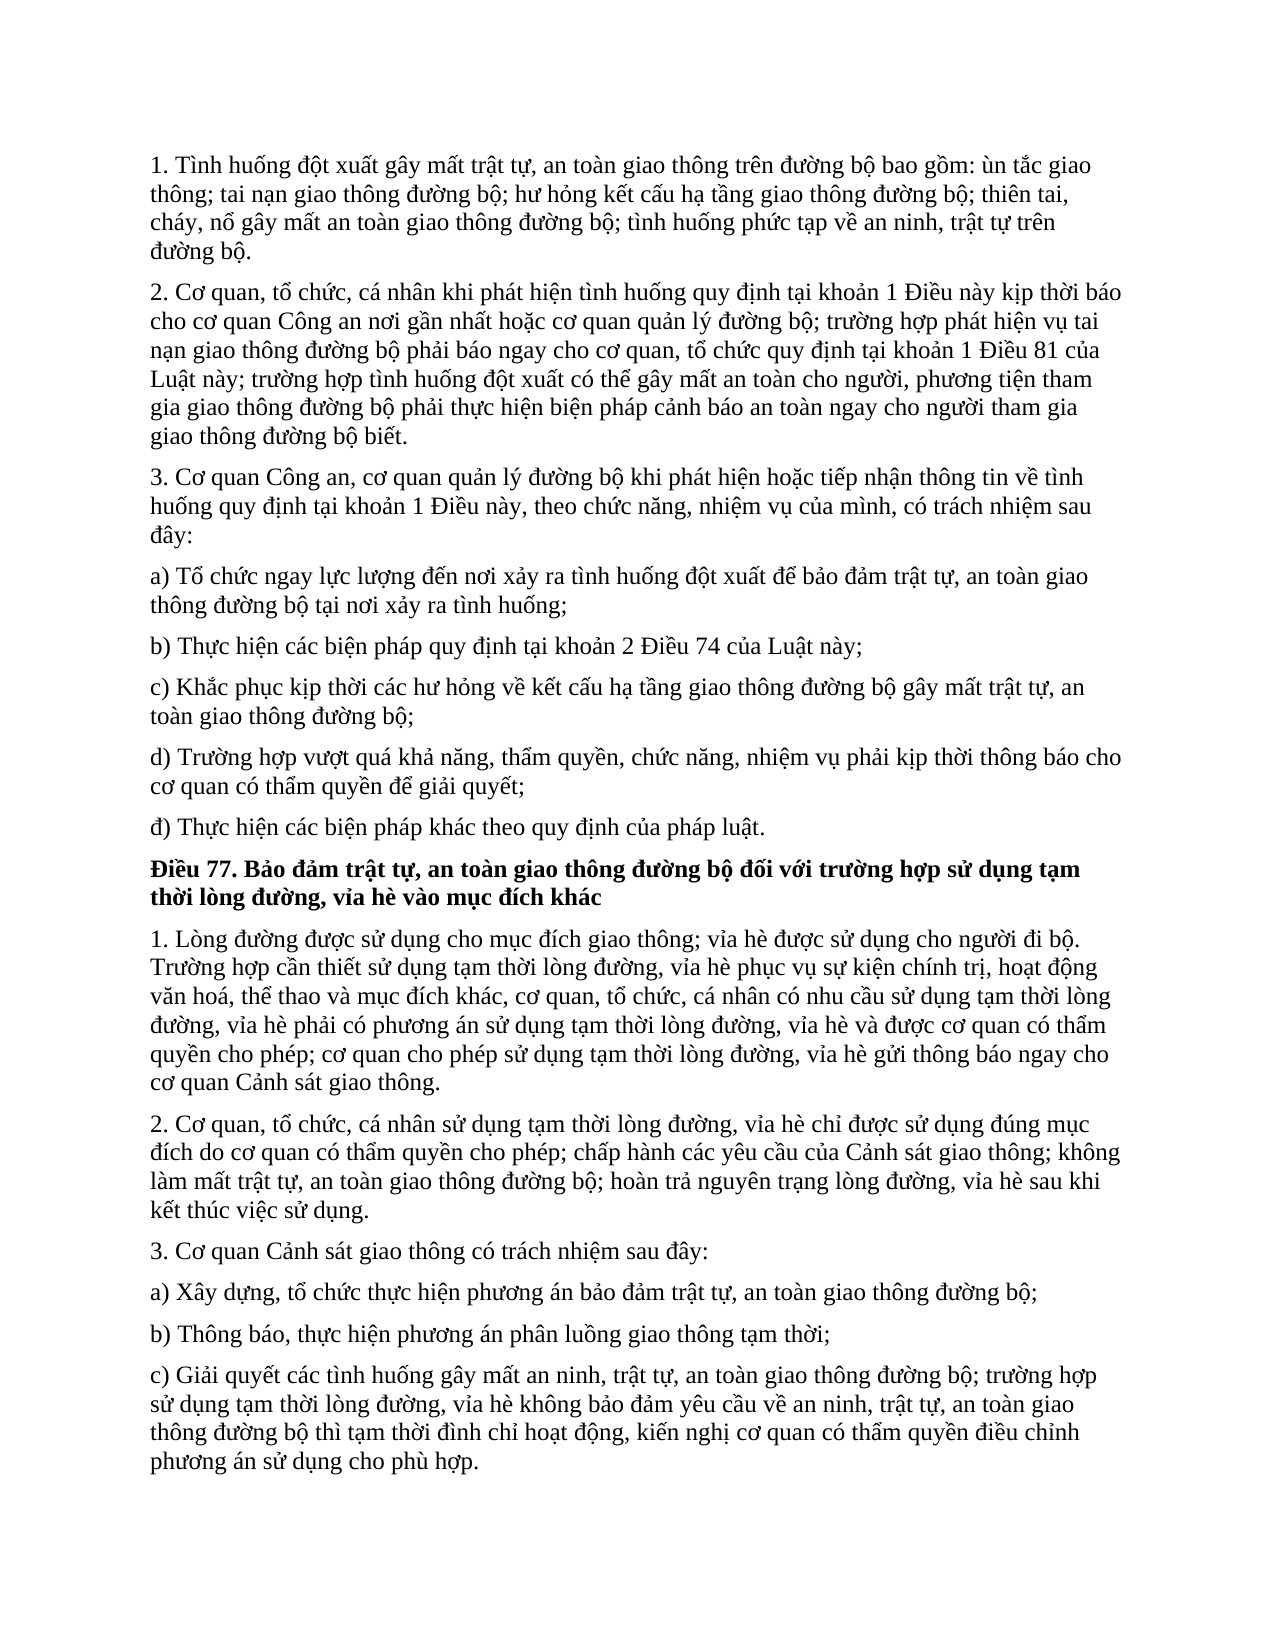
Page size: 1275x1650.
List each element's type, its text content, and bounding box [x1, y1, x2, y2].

text b) Thực hiện các biện pháp quy định tại khoản 2 Điều 74 của Luật này; [150, 631, 1125, 660]
text a) Tổ chức ngay lực lượng đến nơi xảy ra tình huống đột xuất để bảo đảm trật tự, an toàn giao thông đường bộ tại nơi xảy ra tình huống; [150, 561, 1125, 619]
text 3. Cơ quan Công an, cơ quan quản lý đường bộ khi phát hiện hoặc tiếp nhận thông tin về tình huống quy định tại khoản 1 Điều này, theo chức năng, nhiệm vụ của mình, có trách nhiệm sau đây: [150, 462, 1125, 549]
text đ) Thực hiện các biện pháp khác theo quy định của pháp luật. [150, 812, 1125, 841]
text c) Giải quyết các tình huống gây mất an ninh, trật tự, an toàn giao thông đường bộ; trường hợp sử dụng tạm thời lòng đường, vỉa hè không bảo đảm yêu cầu về an ninh, trật tự, an toàn giao thông đường bộ thì tạm thời đình chỉ hoạt động, kiến nghị cơ quan có thẩm quyền điều chỉnh phương án sử dụng cho phù hợp. [150, 1360, 1125, 1475]
text c) Khắc phục kịp thời các hư hỏng về kết cấu hạ tầng giao thông đường bộ gây mất trật tự, an toàn giao thông đường bộ; [150, 672, 1125, 730]
text 2. Cơ quan, tổ chức, cá nhân sử dụng tạm thời lòng đường, vỉa hè chỉ được sử dụng đúng mục đích do cơ quan có thẩm quyền cho phép; chấp hành các yêu cầu của Cảnh sát giao thông; không làm mất trật tự, an toàn giao thông đường bộ; hoàn trả nguyên trạng lòng đường, vỉa hè sau khi kết thúc việc sử dụng. [150, 1109, 1125, 1224]
text 1. Tình huống đột xuất gây mất trật tự, an toàn giao thông trên đường bộ bao gồm: ùn tắc giao thông; tai nạn giao thông đường bộ; hư hỏng kết cấu hạ tầng giao thông đường bộ; thiên tai, cháy, nổ gây mất an toàn giao thông đường bộ; tình huống phức tạp về an ninh, trật tự trên đường bộ. [150, 150, 1125, 265]
text b) Thông báo, thực hiện phương án phân luồng giao thông tạm thời; [150, 1319, 1125, 1347]
text Điều 77. Bảo đảm trật tự, an toàn giao thông đường bộ đối với trường hợp sử dụng tạm thời lòng đường, vỉa hè vào mục đích khác [150, 854, 1125, 911]
text d) Trường hợp vượt quá khả năng, thẩm quyền, chức năng, nhiệm vụ phải kịp thời thông báo cho cơ quan có thẩm quyền để giải quyết; [150, 742, 1125, 800]
text 3. Cơ quan Cảnh sát giao thông có trách nhiệm sau đây: [150, 1236, 1125, 1265]
text 2. Cơ quan, tổ chức, cá nhân khi phát hiện tình huống quy định tại khoản 1 Điều này kịp thời báo cho cơ quan Công an nơi gần nhất hoặc cơ quan quản lý đường bộ; trường hợp phát hiện vụ tai nạn giao thông đường bộ phải báo ngay cho cơ quan, tổ chức quy định tại khoản 1 Điều 81 của Luật này; trường hợp tình huống đột xuất có thể gây mất an toàn cho người, phương tiện tham gia giao thông đường bộ phải thực hiện biện pháp cảnh báo an toàn ngay cho người tham gia giao thông đường bộ biết. [150, 277, 1125, 450]
text 1. Lòng đường được sử dụng cho mục đích giao thông; vỉa hè được sử dụng cho người đi bộ. Trường hợp cần thiết sử dụng tạm thời lòng đường, vỉa hè phục vụ sự kiện chính trị, hoạt động văn hoá, thể thao và mục đích khác, cơ quan, tổ chức, cá nhân có nhu cầu sử dụng tạm thời lòng đường, vỉa hè phải có phương án sử dụng tạm thời lòng đường, vỉa hè và được cơ quan có thẩm quyền cho phép; cơ quan cho phép sử dụng tạm thời lòng đường, vỉa hè gửi thông báo ngay cho cơ quan Cảnh sát giao thông. [150, 924, 1125, 1096]
text a) Xây dựng, tổ chức thực hiện phương án bảo đảm trật tự, an toàn giao thông đường bộ; [150, 1277, 1125, 1306]
